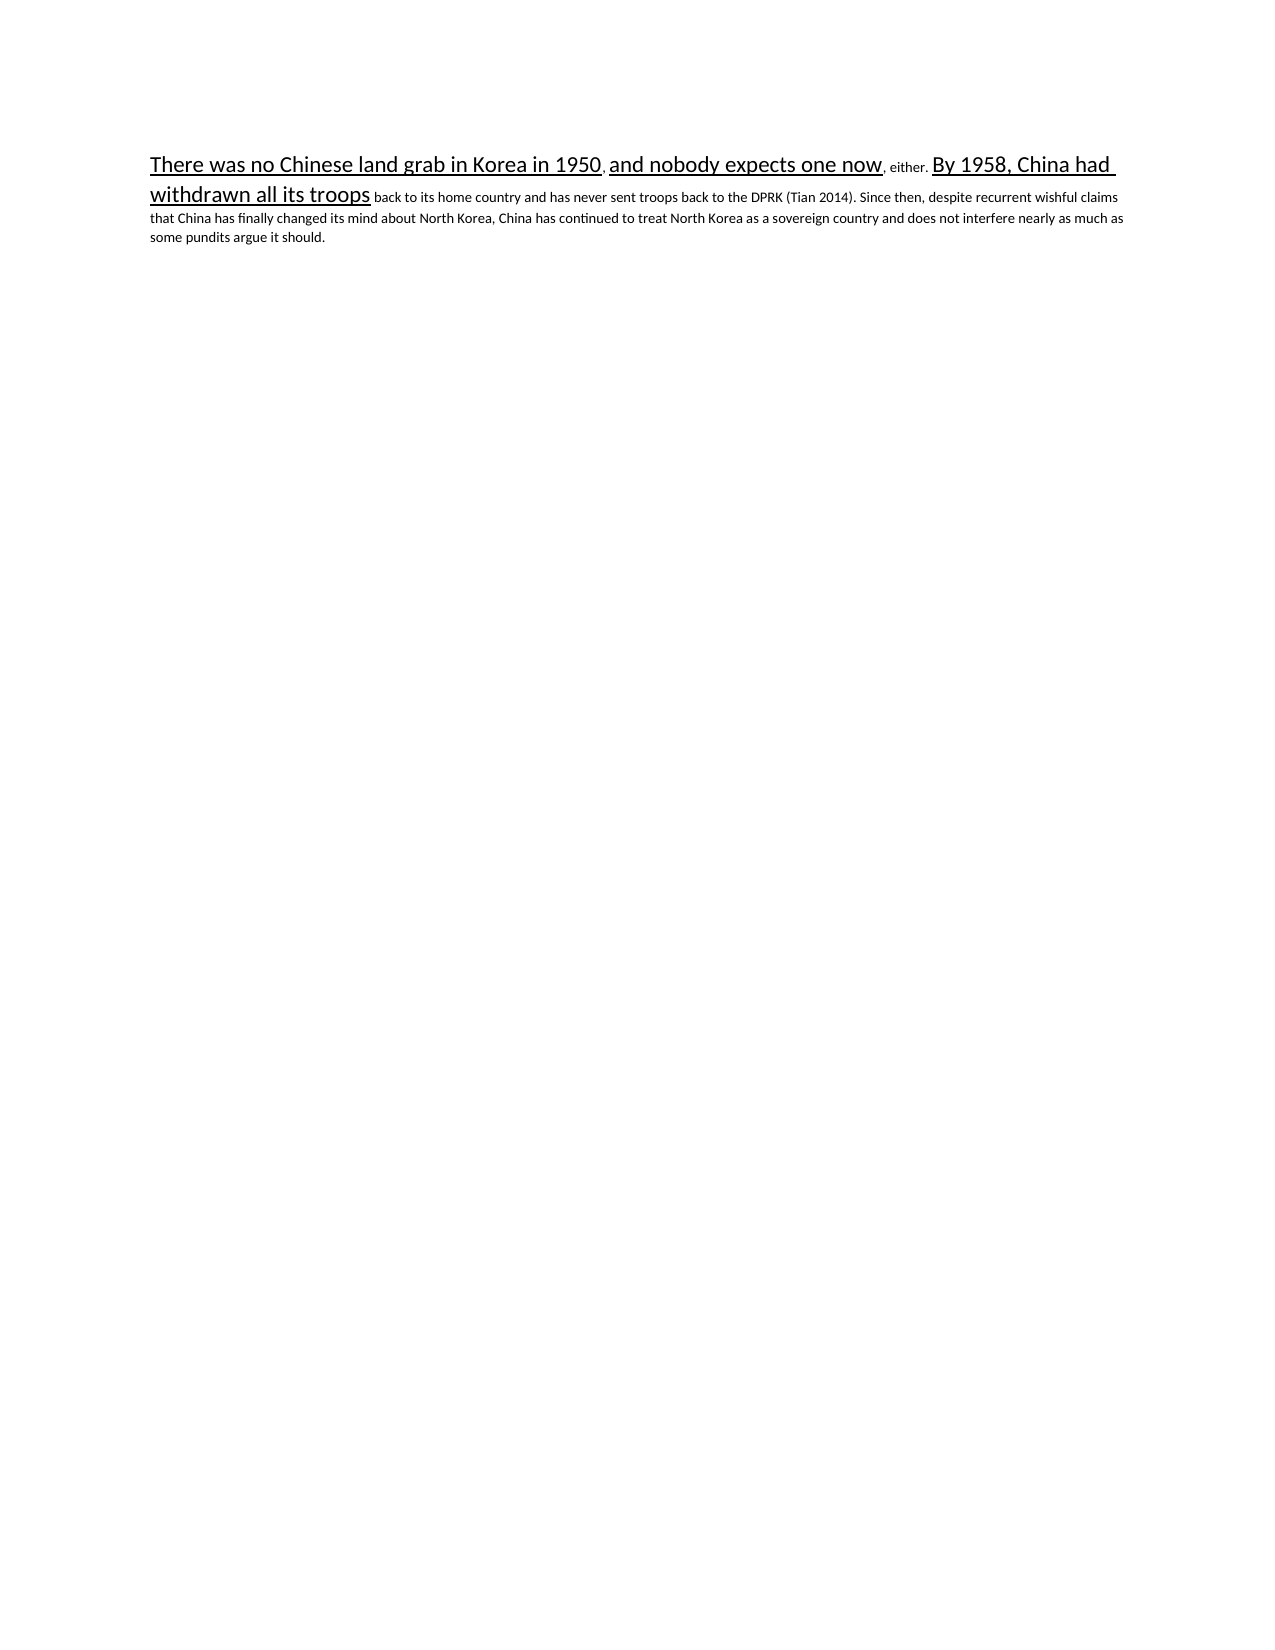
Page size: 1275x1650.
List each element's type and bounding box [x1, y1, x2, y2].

text [150, 150, 1125, 247]
